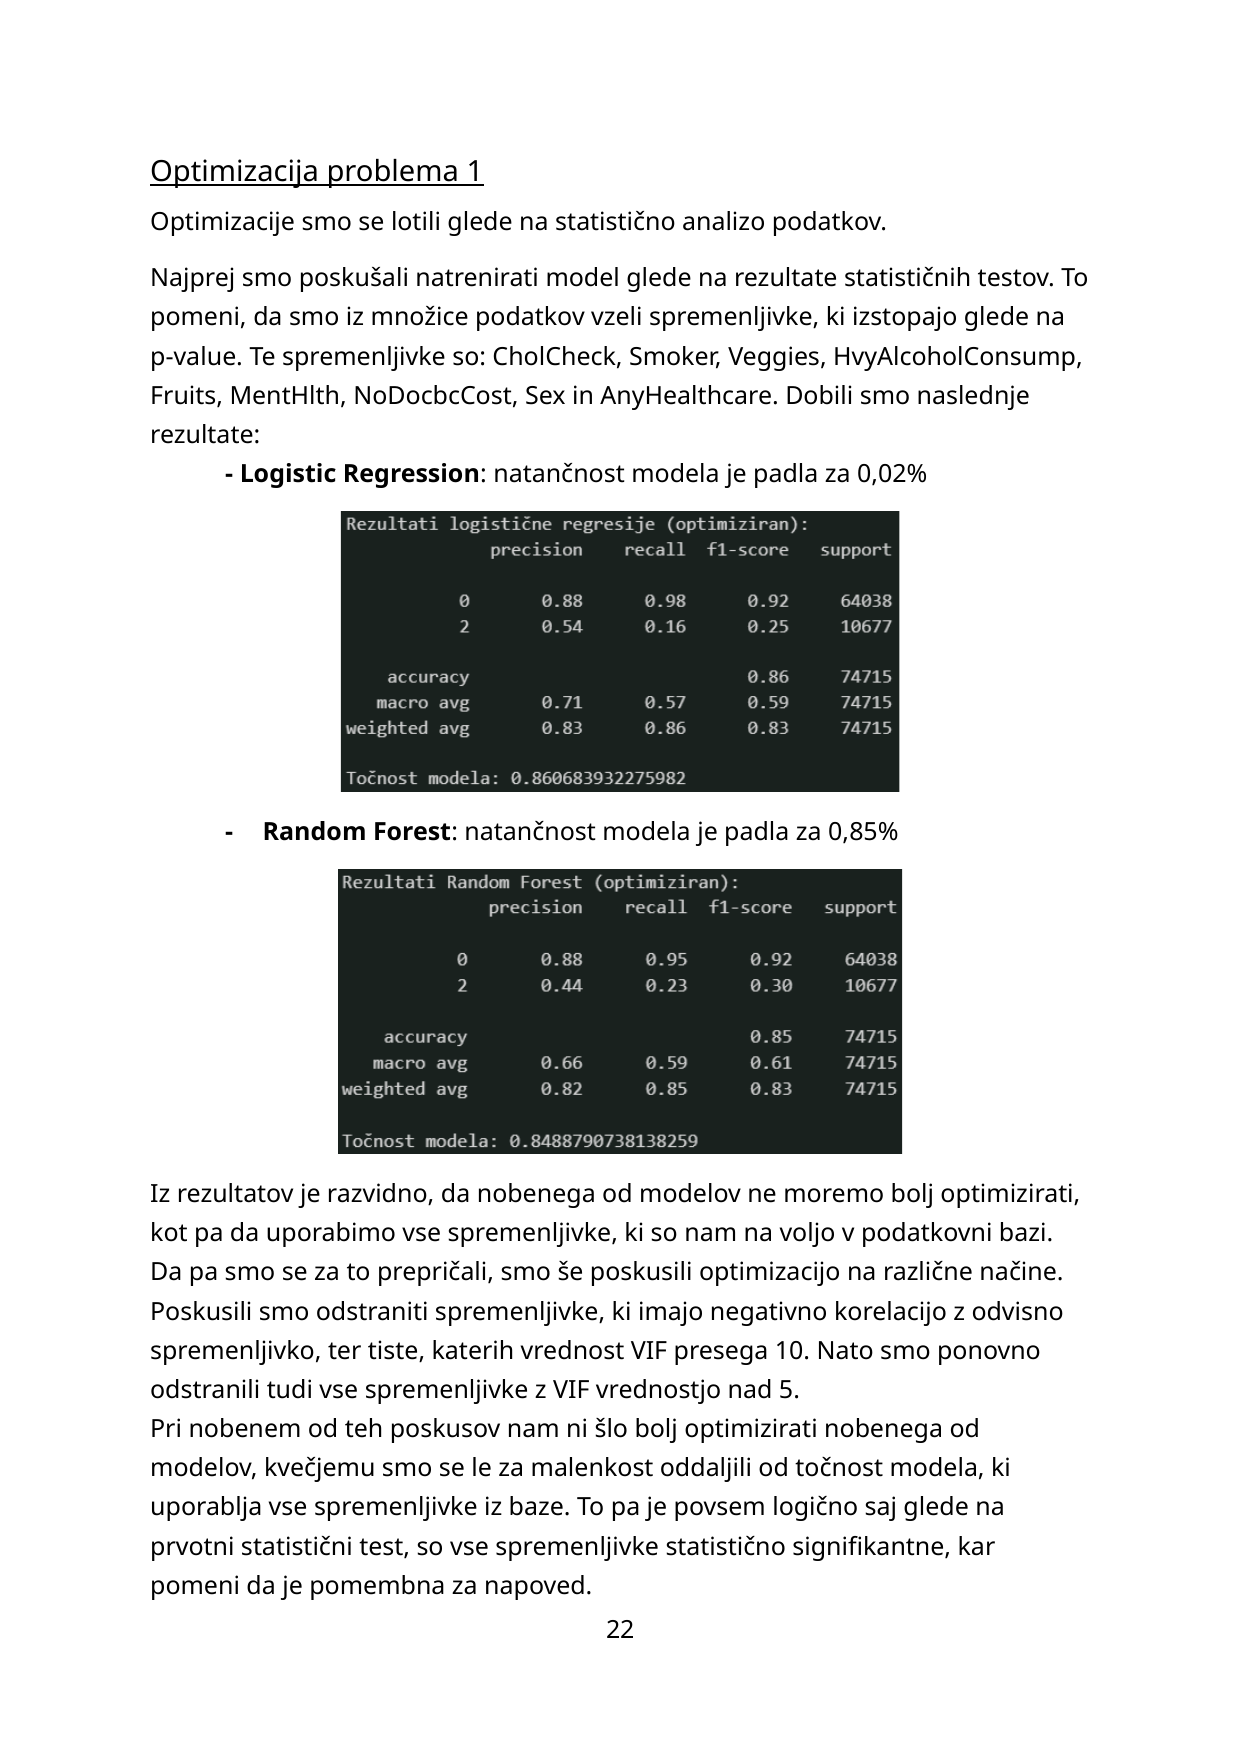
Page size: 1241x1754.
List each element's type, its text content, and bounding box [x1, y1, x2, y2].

text Iz rezultatov je razvidno, da nobenega od modelov ne moremo bolj optimizirati, kot pa da uporabimo vse spremenljivke, ki so nam na voljo v podatkovni bazi. Da pa smo se za to prepričali, smo še poskusili optimizacijo na različne načine. Poskusili smo odstraniti spremenljivke, ki imajo negativno korelacijo z odvisno spremenljivko, ter tiste, katerih vrednost VIF presega 10. Nato smo ponovno odstranili tudi vse spremenljivke z VIF vrednostjo nad 5. Pri nobenem od teh poskusov nam ni šlo bolj optimizirati nobenega od modelov, kvečjemu smo se le za malenkost oddaljili od točnost modela, ki uporablja vse spremenljivke iz baze. To pa je povsem logično saj glede na prvotni statistični test, so vse spremenljivke statistično signifikantne, kar pomeni da je pomembna za napoved. [150, 1176, 1090, 1601]
picture [340, 511, 900, 792]
picture [338, 869, 903, 1154]
text Najprej smo poskušali natrenirati model glede na rezultate statističnih testov. To pomeni, da smo iz množice podatkov vzeli spremenljivke, ki izstopajo glede na p-value. Te spremenljivke so: CholCheck, Smoker, Veggies, HvyAlcoholConsump, Fruits, MentHlth, NoDocbcCost, Sex in AnyHealthcare. Dobili smo naslednje rezultate: - Logistic Regression: natančnost modela je padla za 0,02% [150, 260, 1090, 490]
list Random Forest: natančnost modela je padla za 0,85% [225, 814, 1090, 848]
subtitle Optimizacija problema 1 [150, 150, 1090, 190]
text Optimizacije smo se lotili glede na statistično analizo podatkov. [150, 204, 1090, 238]
